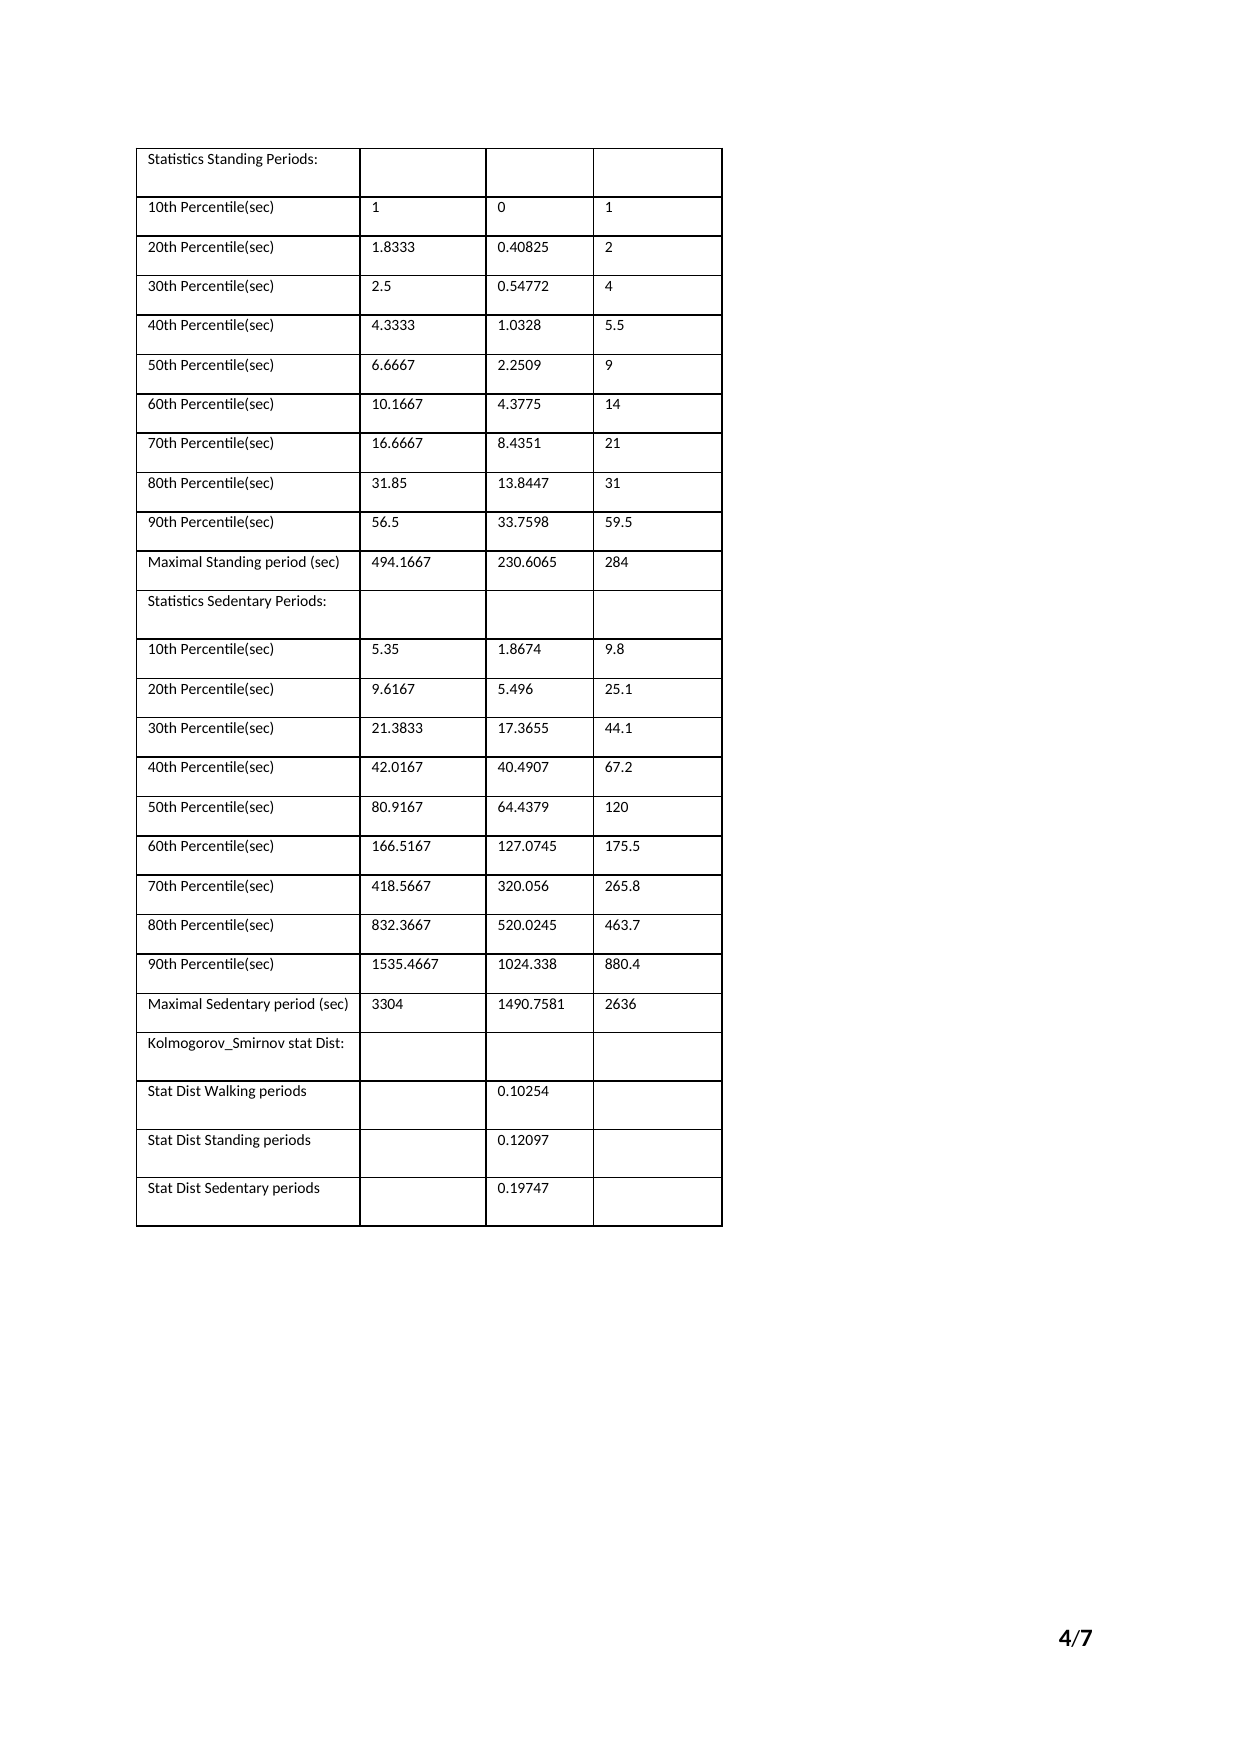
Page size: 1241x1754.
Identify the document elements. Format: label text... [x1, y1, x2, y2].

table_cell Maximal Standing period (sec) [137, 552, 359, 590]
table_cell [594, 1178, 721, 1225]
table_cell 44.1 [594, 718, 721, 756]
table_cell Stat Dist Standing periods [137, 1130, 359, 1177]
table_cell 2636 [594, 994, 721, 1032]
table_cell 80th Percentile(sec) [137, 473, 359, 511]
table_cell 1 [594, 198, 721, 235]
table_cell 0.40825 [487, 237, 593, 275]
table_cell 0.54772 [487, 276, 593, 314]
table_cell 5.35 [361, 640, 485, 677]
table_cell [361, 1082, 485, 1128]
table_cell 60th Percentile(sec) [137, 837, 359, 874]
table_cell 175.5 [594, 837, 721, 874]
table_cell [487, 1033, 593, 1080]
table_cell 832.3667 [361, 915, 485, 953]
table_cell 2.2509 [487, 355, 593, 393]
table_cell 120 [594, 797, 721, 835]
table_cell 463.7 [594, 915, 721, 953]
table_cell 70th Percentile(sec) [137, 876, 359, 914]
table_cell 9.8 [594, 640, 721, 677]
table_cell 1.8674 [487, 640, 593, 677]
table_cell 10.1667 [361, 395, 485, 432]
table_cell 265.8 [594, 876, 721, 914]
table_cell 20th Percentile(sec) [137, 679, 359, 717]
table_cell 14 [594, 395, 721, 432]
table_cell 21 [594, 434, 721, 472]
table_cell Maximal Sedentary period (sec) [137, 994, 359, 1032]
table_cell 0.10254 [487, 1082, 593, 1128]
table_cell 418.5667 [361, 876, 485, 914]
table_cell 40th Percentile(sec) [137, 316, 359, 353]
table_cell 1.0328 [487, 316, 593, 353]
table_cell 9.6167 [361, 679, 485, 717]
table_cell [487, 591, 593, 638]
table_cell 70th Percentile(sec) [137, 434, 359, 472]
table_cell 2 [594, 237, 721, 275]
table_cell Stat Dist Sedentary periods [137, 1178, 359, 1225]
table_cell 127.0745 [487, 837, 593, 874]
table_cell 33.7598 [487, 513, 593, 550]
table_cell 9 [594, 355, 721, 393]
table_cell [361, 591, 485, 638]
table_cell 0 [487, 198, 593, 235]
table_cell [361, 1033, 485, 1080]
table_cell 5.5 [594, 316, 721, 353]
table_cell 1024.338 [487, 955, 593, 992]
table_cell 3304 [361, 994, 485, 1032]
table_cell [594, 149, 721, 196]
table_cell 31 [594, 473, 721, 511]
table_cell 30th Percentile(sec) [137, 276, 359, 314]
table_cell 90th Percentile(sec) [137, 513, 359, 550]
table_cell 17.3655 [487, 718, 593, 756]
table_cell [361, 1178, 485, 1225]
table_cell Statistics Sedentary Periods: [137, 591, 359, 638]
table_cell 10th Percentile(sec) [137, 640, 359, 677]
table_cell 0.12097 [487, 1130, 593, 1177]
table_cell 4.3333 [361, 316, 485, 353]
table_cell 42.0167 [361, 758, 485, 796]
table_cell 56.5 [361, 513, 485, 550]
table_cell 166.5167 [361, 837, 485, 874]
table_cell 30th Percentile(sec) [137, 718, 359, 756]
table_cell [594, 591, 721, 638]
table_cell 520.0245 [487, 915, 593, 953]
table_cell 1535.4667 [361, 955, 485, 992]
table_cell 31.85 [361, 473, 485, 511]
table_cell 880.4 [594, 955, 721, 992]
table_cell Stat Dist Walking periods [137, 1082, 359, 1128]
table_cell 59.5 [594, 513, 721, 550]
table_cell 6.6667 [361, 355, 485, 393]
table_cell 2.5 [361, 276, 485, 314]
table_cell 320.056 [487, 876, 593, 914]
table_cell 0.19747 [487, 1178, 593, 1225]
table_cell 50th Percentile(sec) [137, 797, 359, 835]
table_cell 10th Percentile(sec) [137, 198, 359, 235]
table_cell 25.1 [594, 679, 721, 717]
table_cell 67.2 [594, 758, 721, 796]
table_cell 230.6065 [487, 552, 593, 590]
table_cell 4.3775 [487, 395, 593, 432]
table_cell 5.496 [487, 679, 593, 717]
table_cell 16.6667 [361, 434, 485, 472]
table_cell 80th Percentile(sec) [137, 915, 359, 953]
table_cell 40th Percentile(sec) [137, 758, 359, 796]
table_cell 40.4907 [487, 758, 593, 796]
table_cell 494.1667 [361, 552, 485, 590]
table_cell Kolmogorov_Smirnov stat Dist: [137, 1033, 359, 1080]
table_cell 20th Percentile(sec) [137, 237, 359, 275]
table_cell 1 [361, 198, 485, 235]
table_cell 4 [594, 276, 721, 314]
table_cell [361, 1130, 485, 1177]
table_cell 90th Percentile(sec) [137, 955, 359, 992]
table_cell Statistics Standing Periods: [137, 149, 359, 196]
table_cell 13.8447 [487, 473, 593, 511]
table_cell [594, 1033, 721, 1080]
table_cell [487, 149, 593, 196]
table_cell 64.4379 [487, 797, 593, 835]
table_cell 80.9167 [361, 797, 485, 835]
table_cell [361, 149, 485, 196]
table_cell 284 [594, 552, 721, 590]
table_cell 60th Percentile(sec) [137, 395, 359, 432]
table_cell 8.4351 [487, 434, 593, 472]
table_cell 1.8333 [361, 237, 485, 275]
table_cell 50th Percentile(sec) [137, 355, 359, 393]
table_cell [594, 1130, 721, 1177]
table_cell [594, 1082, 721, 1128]
table_cell 1490.7581 [487, 994, 593, 1032]
table_cell 21.3833 [361, 718, 485, 756]
